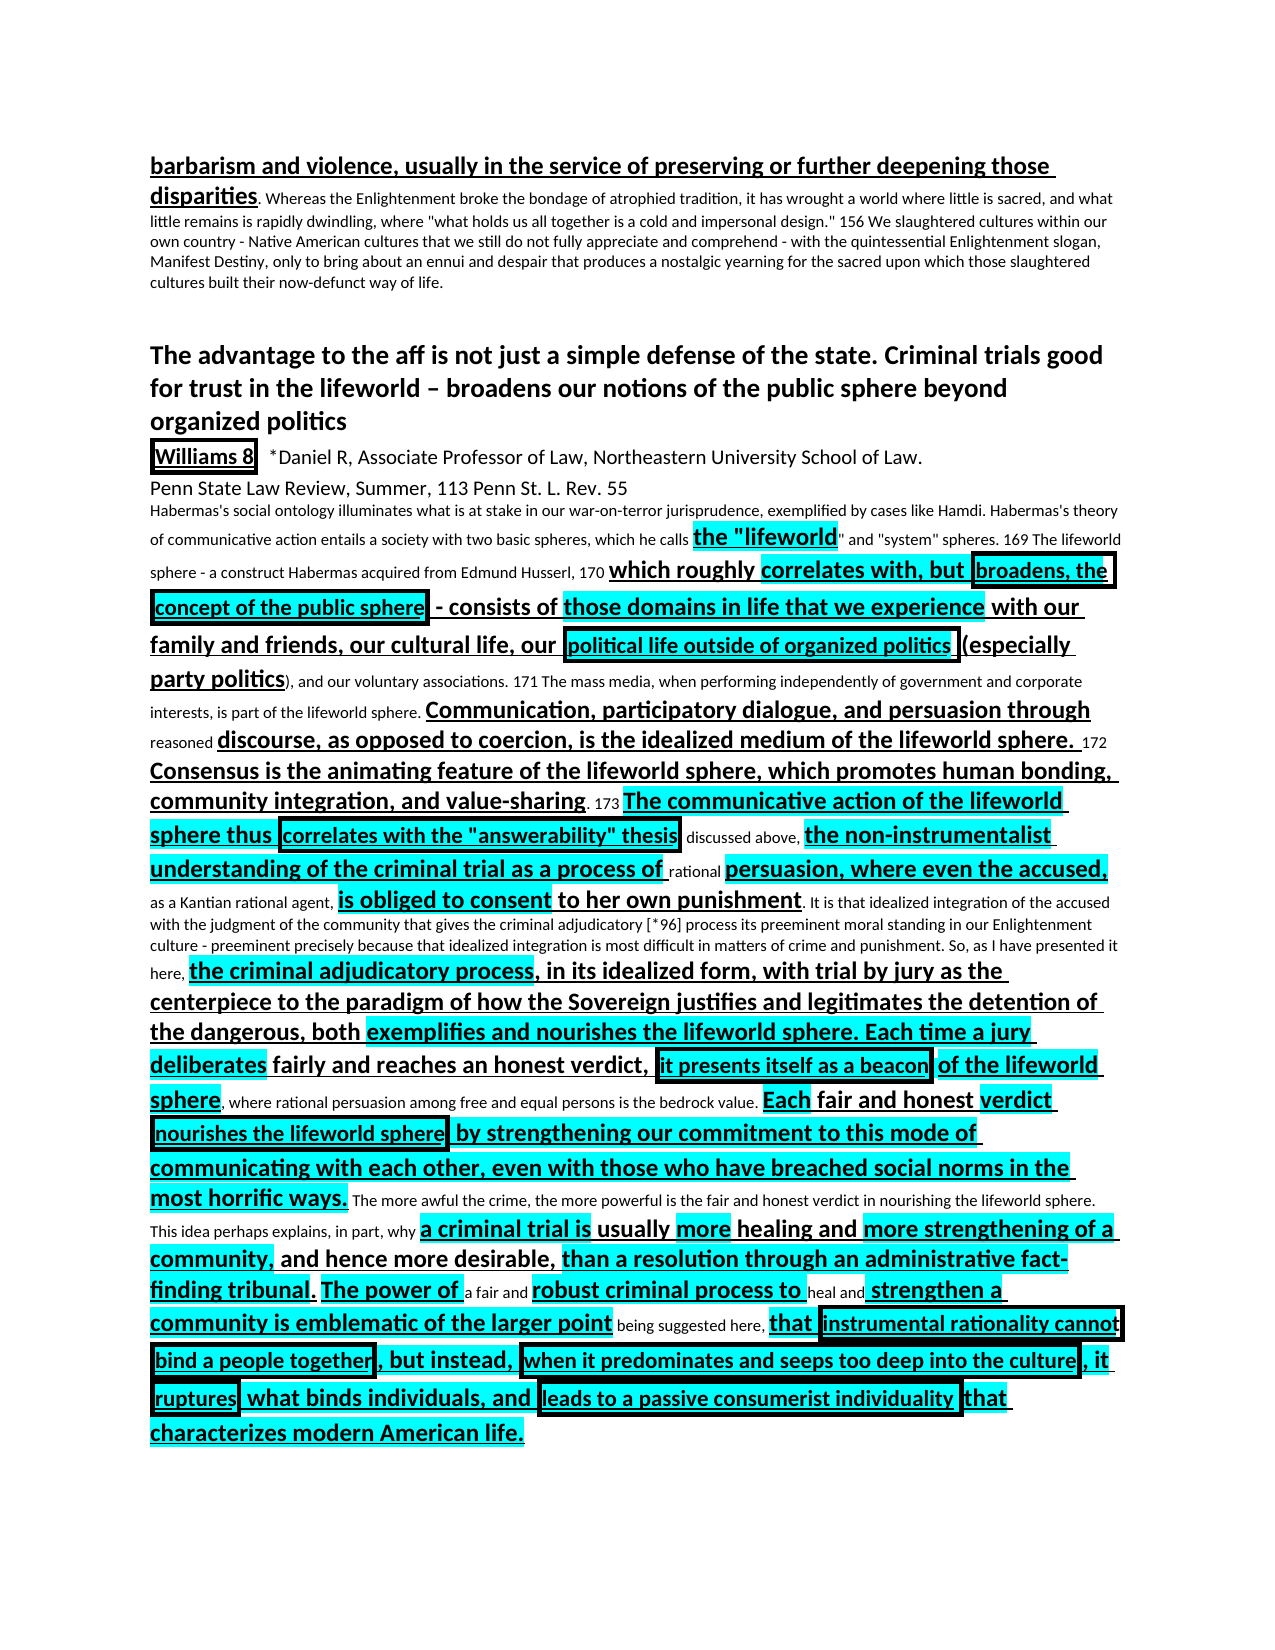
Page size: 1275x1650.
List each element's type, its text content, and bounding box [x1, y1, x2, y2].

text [150, 150, 1125, 292]
text Williams 8 *Daniel R, Associate Professor of Law, Northeastern University School of Law. [258, 438, 1125, 475]
text Penn State Law Review, Summer, 113 Penn St. L. Rev. 55 [150, 475, 1125, 500]
subtitle The advantage to the aff is not just a simple defense of the state. Criminal trials good for trust in the lifeworld – broadens our notions of the public sphere beyond organized politics [150, 338, 1125, 438]
text Habermas's social ontology illuminates what is at stake in our war-on-terror jurisprudence, exemplified by cases like Hamdi. Habermas's theory of communicative action entails a society with two basic spheres, which he calls the "lifeworld" and "system" spheres. 169 The lifeworld sphere - a construct Habermas acquired from Edmund Husserl, 170 which roughly correlates with, but broadens, the concept of the public sphere - consists of those domains in life that we experience with our family and friends, our cultural life, our political life outside of organized politics (especially party politics), and our voluntary associations. 171 The mass media, when performing independently of government and corporate interests, is part of the lifeworld sphere. Communication, participatory dialogue, and persuasion through reasoned discourse, as opposed to coercion, is the idealized medium of the lifeworld sphere. 172 Consensus is the animating feature of the lifeworld sphere, which promotes human bonding, community integration, and value-sharing. 173 The communicative action of the lifeworld sphere thus correlates with the "answerability" thesis discussed above, the non-instrumentalist understanding of the criminal trial as a process of rational persuasion, where even the accused, as a Kantian rational agent, is obliged to consent to her own punishment. It is that idealized integration of the accused with the judgment of the community that gives the criminal adjudicatory [*96] process its preeminent moral standing in our Enlightenment culture - preeminent precisely because that idealized integration is most difficult in matters of crime and punishment. So, as I have presented it here, the criminal adjudicatory process, in its idealized form, with trial by jury as the centerpiece to the paradigm of how the Sovereign justifies and legitimates the detention of the dangerous, both exemplifies and nourishes the lifeworld sphere. Each time a jury deliberates fairly and reaches an honest verdict, it presents itself as a beacon of the lifeworld sphere, where rational persuasion among free and equal persons is the bedrock value. Each fair and honest verdict nourishes the lifeworld sphere by strengthening our commitment to this mode of communicating with each other, even with those who have breached social norms in the most horrific ways. The more awful the crime, the more powerful is the fair and honest verdict in nourishing the lifeworld sphere. This idea perhaps explains, in part, why a criminal trial is usually more healing and more strengthening of a community, and hence more desirable, than a resolution through an administrative fact-finding tribunal. The power of a fair and robust criminal process to heal and strengthen a community is emblematic of the larger point being suggested here, that instrumental rationality cannot bind a people together, but instead, when it predominates and seeps too deep into the culture, it ruptures what binds individuals, and leads to a passive consumerist individuality that characterizes modern American life. [150, 500, 1125, 1345]
